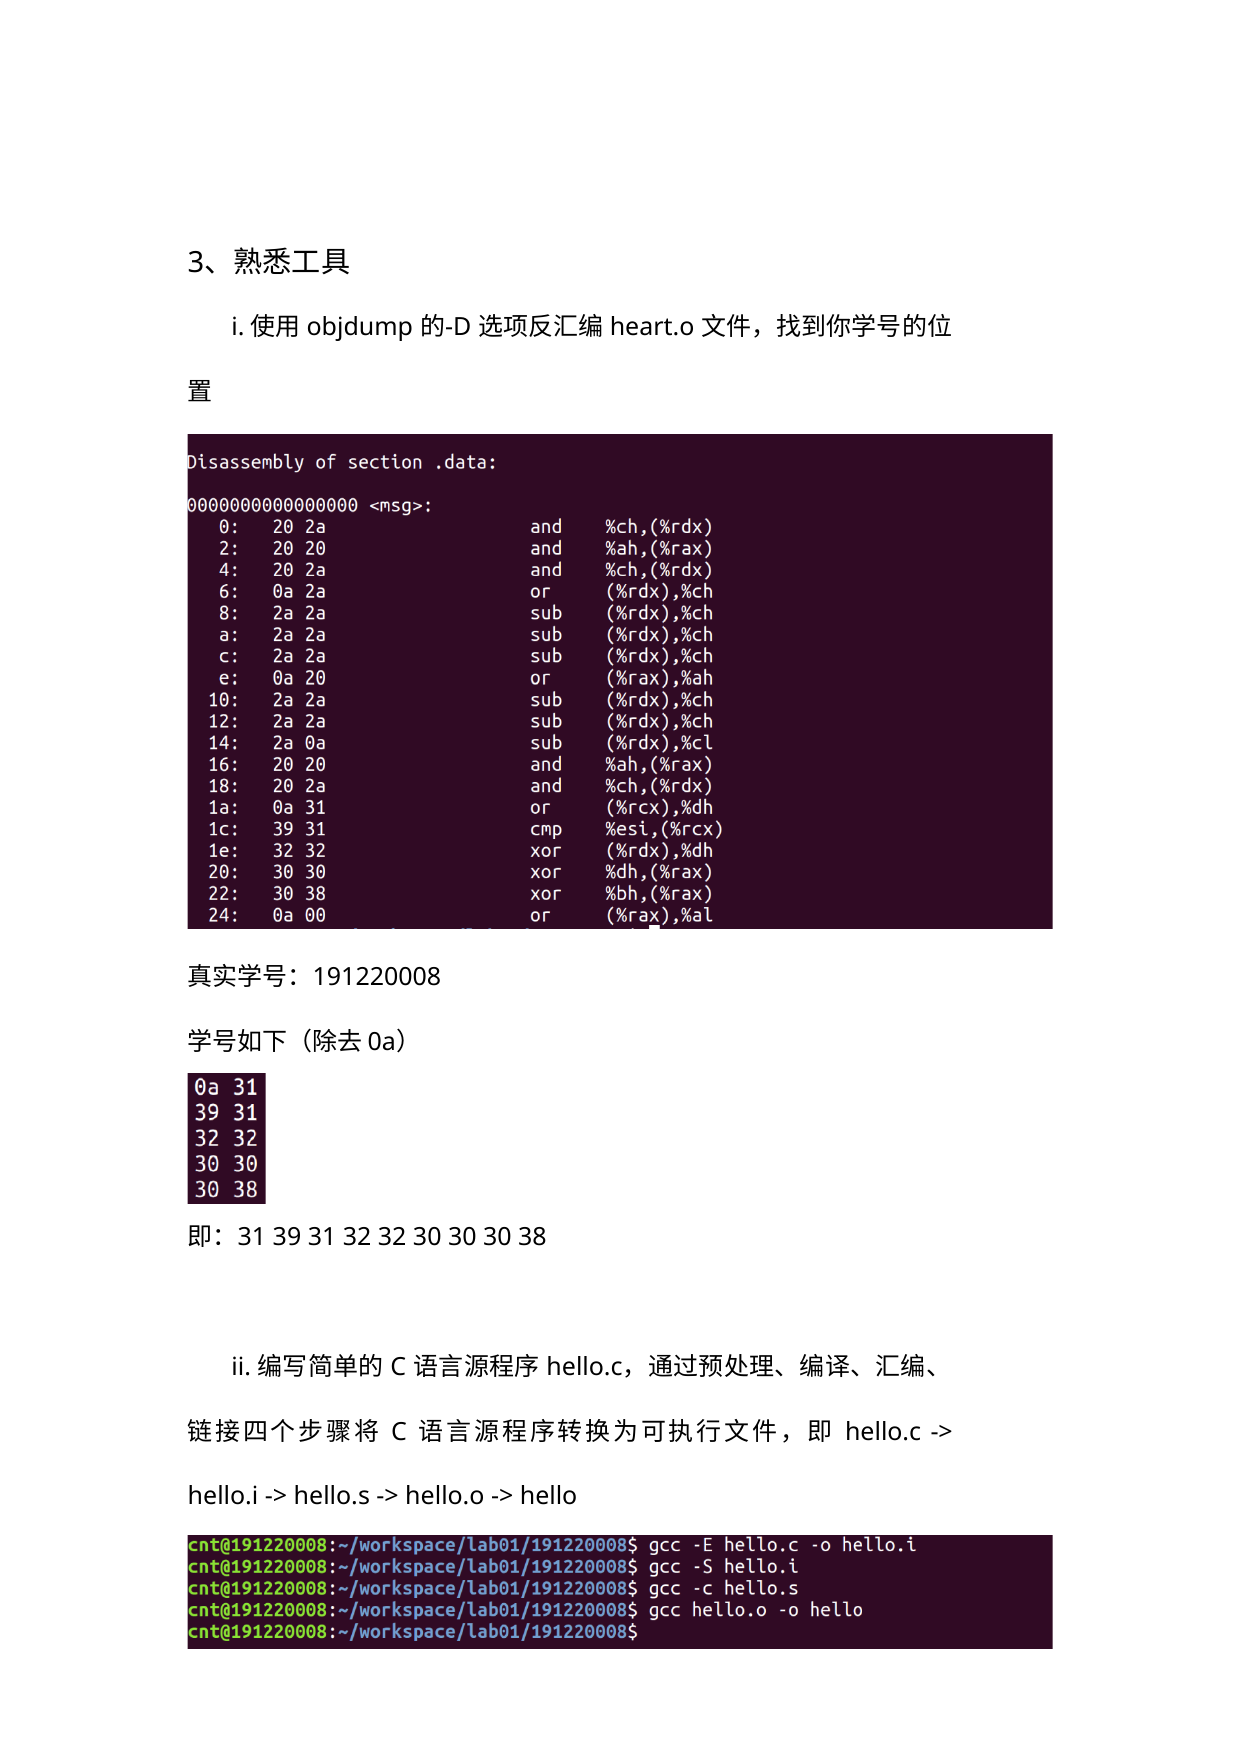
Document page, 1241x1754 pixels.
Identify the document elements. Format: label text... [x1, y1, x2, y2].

text ii. 编写简单的 C 语言源程序 hello.c，通过预处理、编译、汇编、链接四个步骤将 C 语言源程序转换为可执行文件，即 hello.c -> hello.i -> hello.s -> hello.o -> hello [187, 1332, 953, 1527]
text 真实学号：191220008 [187, 942, 953, 1007]
text 学号如下（除去0a） [187, 1007, 953, 1072]
text 即：31 39 31 32 32 30 30 30 38 [187, 1202, 953, 1267]
picture [187, 1535, 1053, 1649]
text i. 使用 objdump 的-D 选项反汇编 heart.o 文件，找到你学号的位置 [187, 292, 953, 422]
text 3、熟悉工具 [187, 227, 953, 292]
picture [187, 434, 1053, 929]
picture [187, 1073, 266, 1204]
